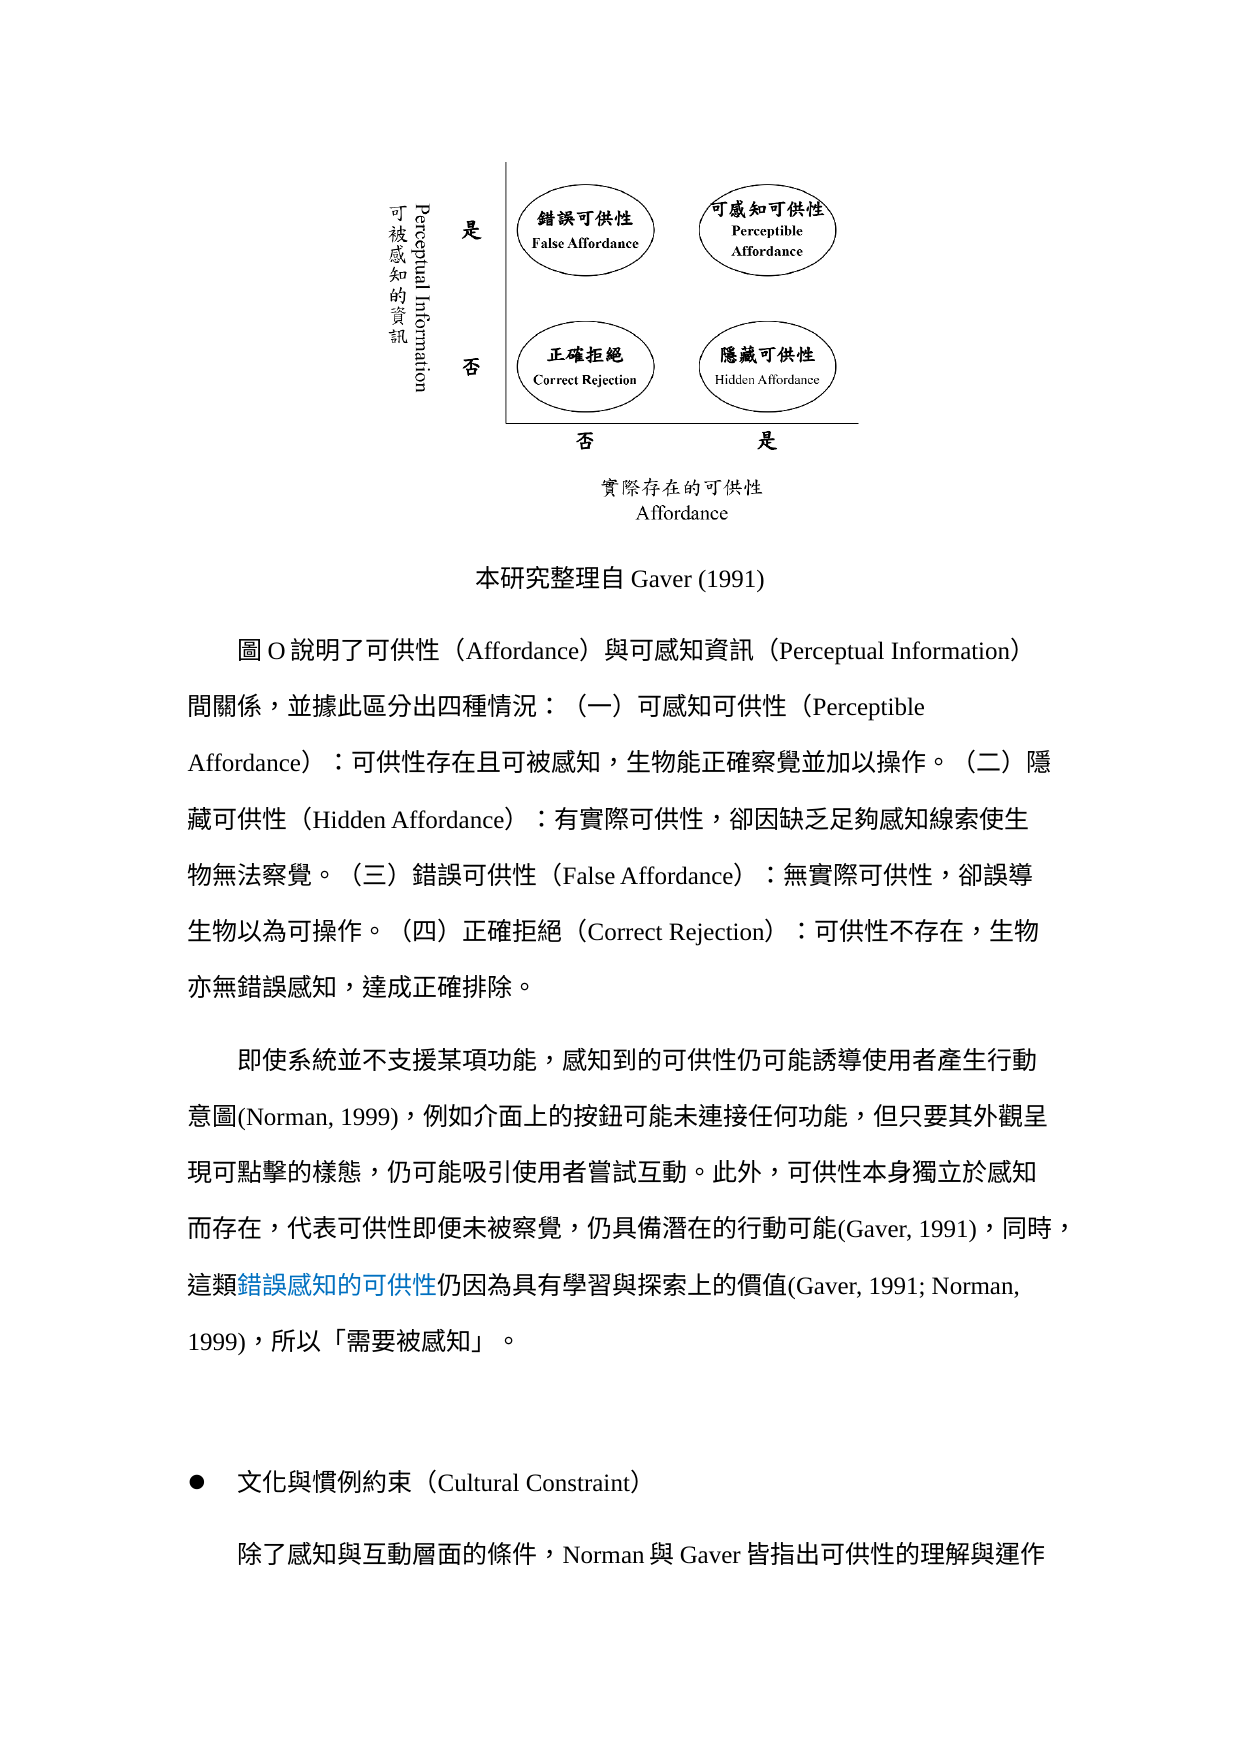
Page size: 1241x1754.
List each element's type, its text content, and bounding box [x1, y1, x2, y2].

picture [380, 161, 860, 526]
text 本研究整理自Gaver (1991) [187, 557, 1053, 595]
list 文化與慣例約束（Cultural Constraint） [187, 1462, 1053, 1499]
text 即使系統並不支援某項功能，感知到的可供性仍可能誘導使用者產生行動意圖(Norman, 1999)，例如介面上的按鈕可能未連接任何功能，但只要其外觀呈現可點擊的樣態，仍可能吸引使用者嘗試互動。此外，可供性本身獨立於感知而存在，代表可供性即便未被察覺，仍具備潛在的行動可能(Gaver, 1991)，同時，這類錯誤感知的可供性仍因為具有學習與探索上的價值(Gaver, 1991; Norman, 1999)，所以「需要被感知」。 [187, 1039, 1053, 1358]
text 圖O說明了可供性（Affordance）與可感知資訊（Perceptual Information）間關係，並據此區分出四種情況：（一）可感知可供性（Perceptible Affordance）：可供性存在且可被感知，生物能正確察覺並加以操作。（二）隱藏可供性（Hidden Affordance）：有實際可供性，卻因缺乏足夠感知線索使生物無法察覺。（三）錯誤可供性（False Affordance）：無實際可供性，卻誤導生物以為可操作。（四）正確拒絕（Correct Rejection）：可供性不存在，生物亦無錯誤感知，達成正確排除。 [187, 630, 1053, 1005]
